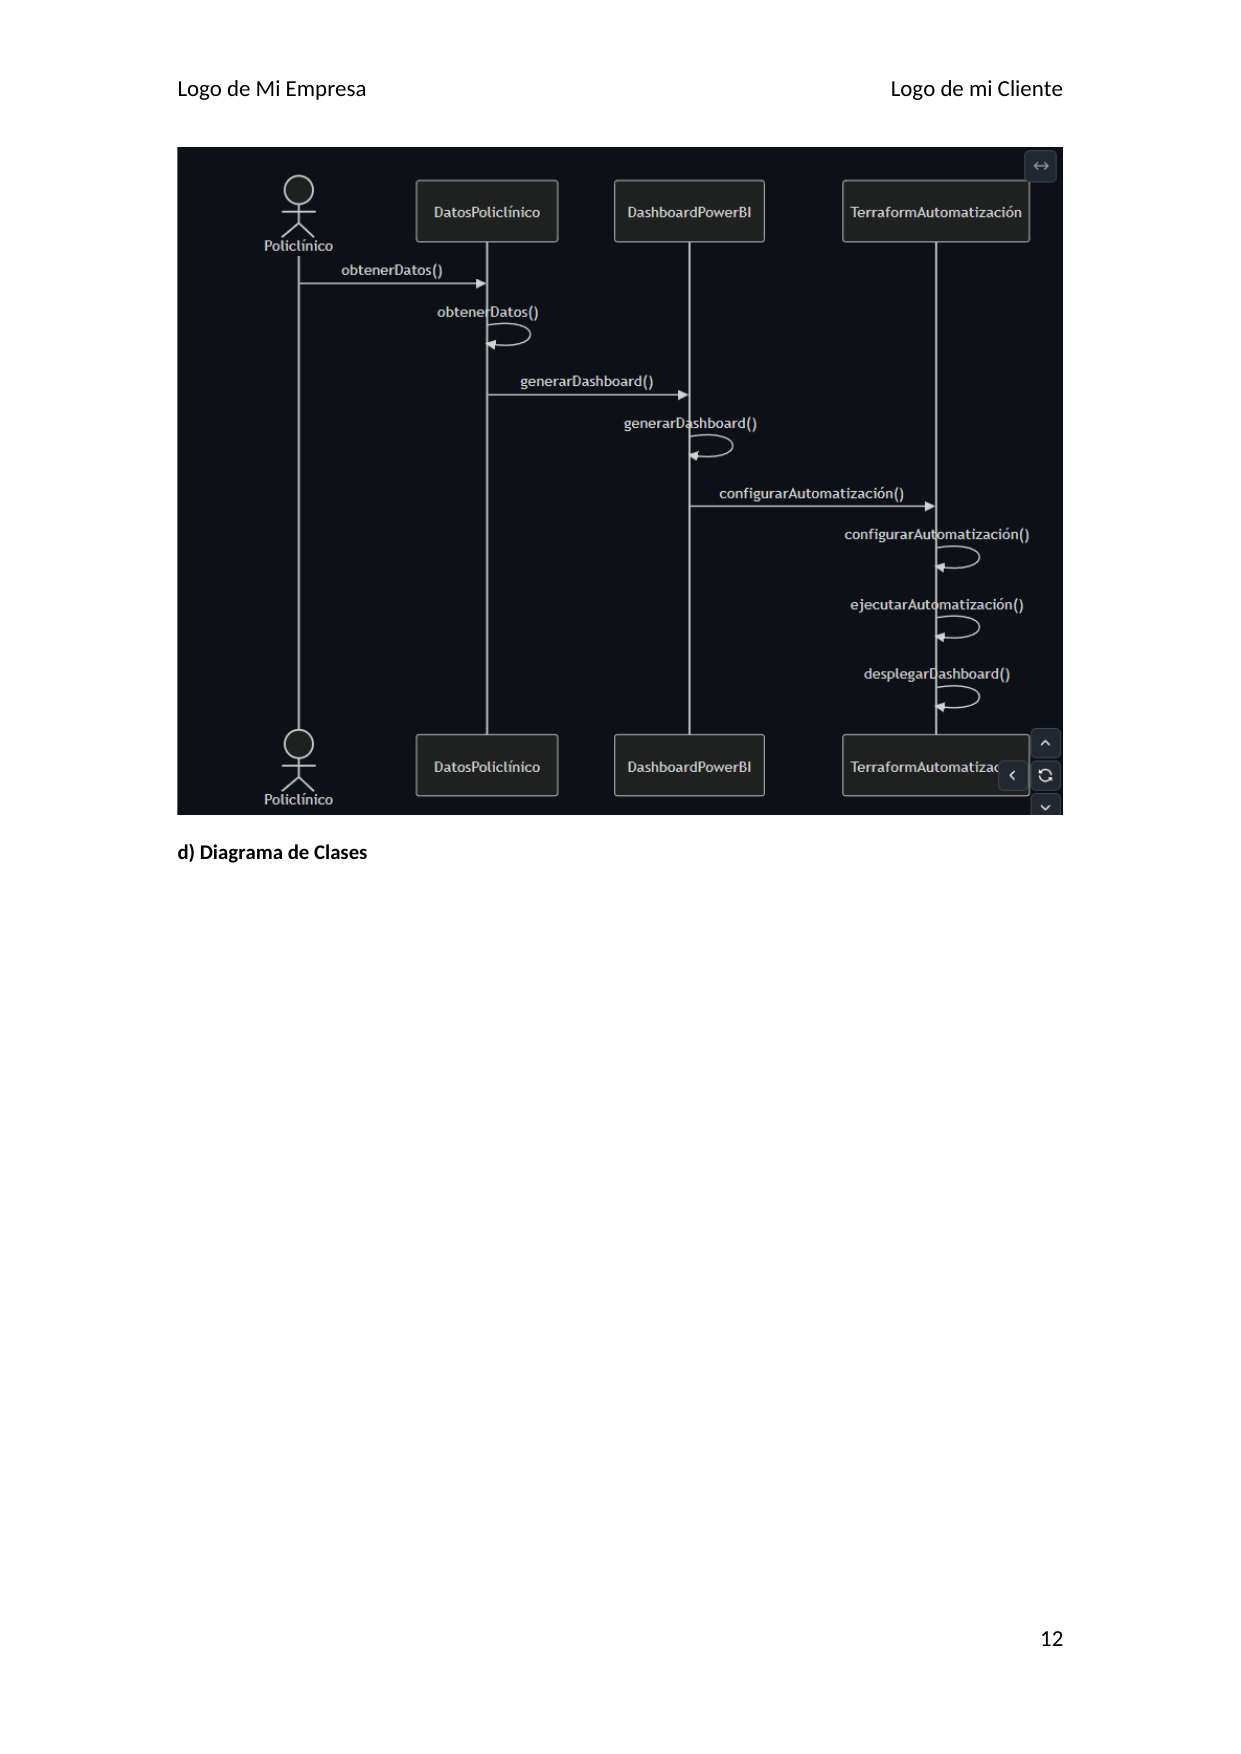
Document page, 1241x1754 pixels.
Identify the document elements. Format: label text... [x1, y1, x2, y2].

subtitle d) Diagrama de Clases [177, 839, 1063, 865]
picture [177, 147, 1063, 815]
